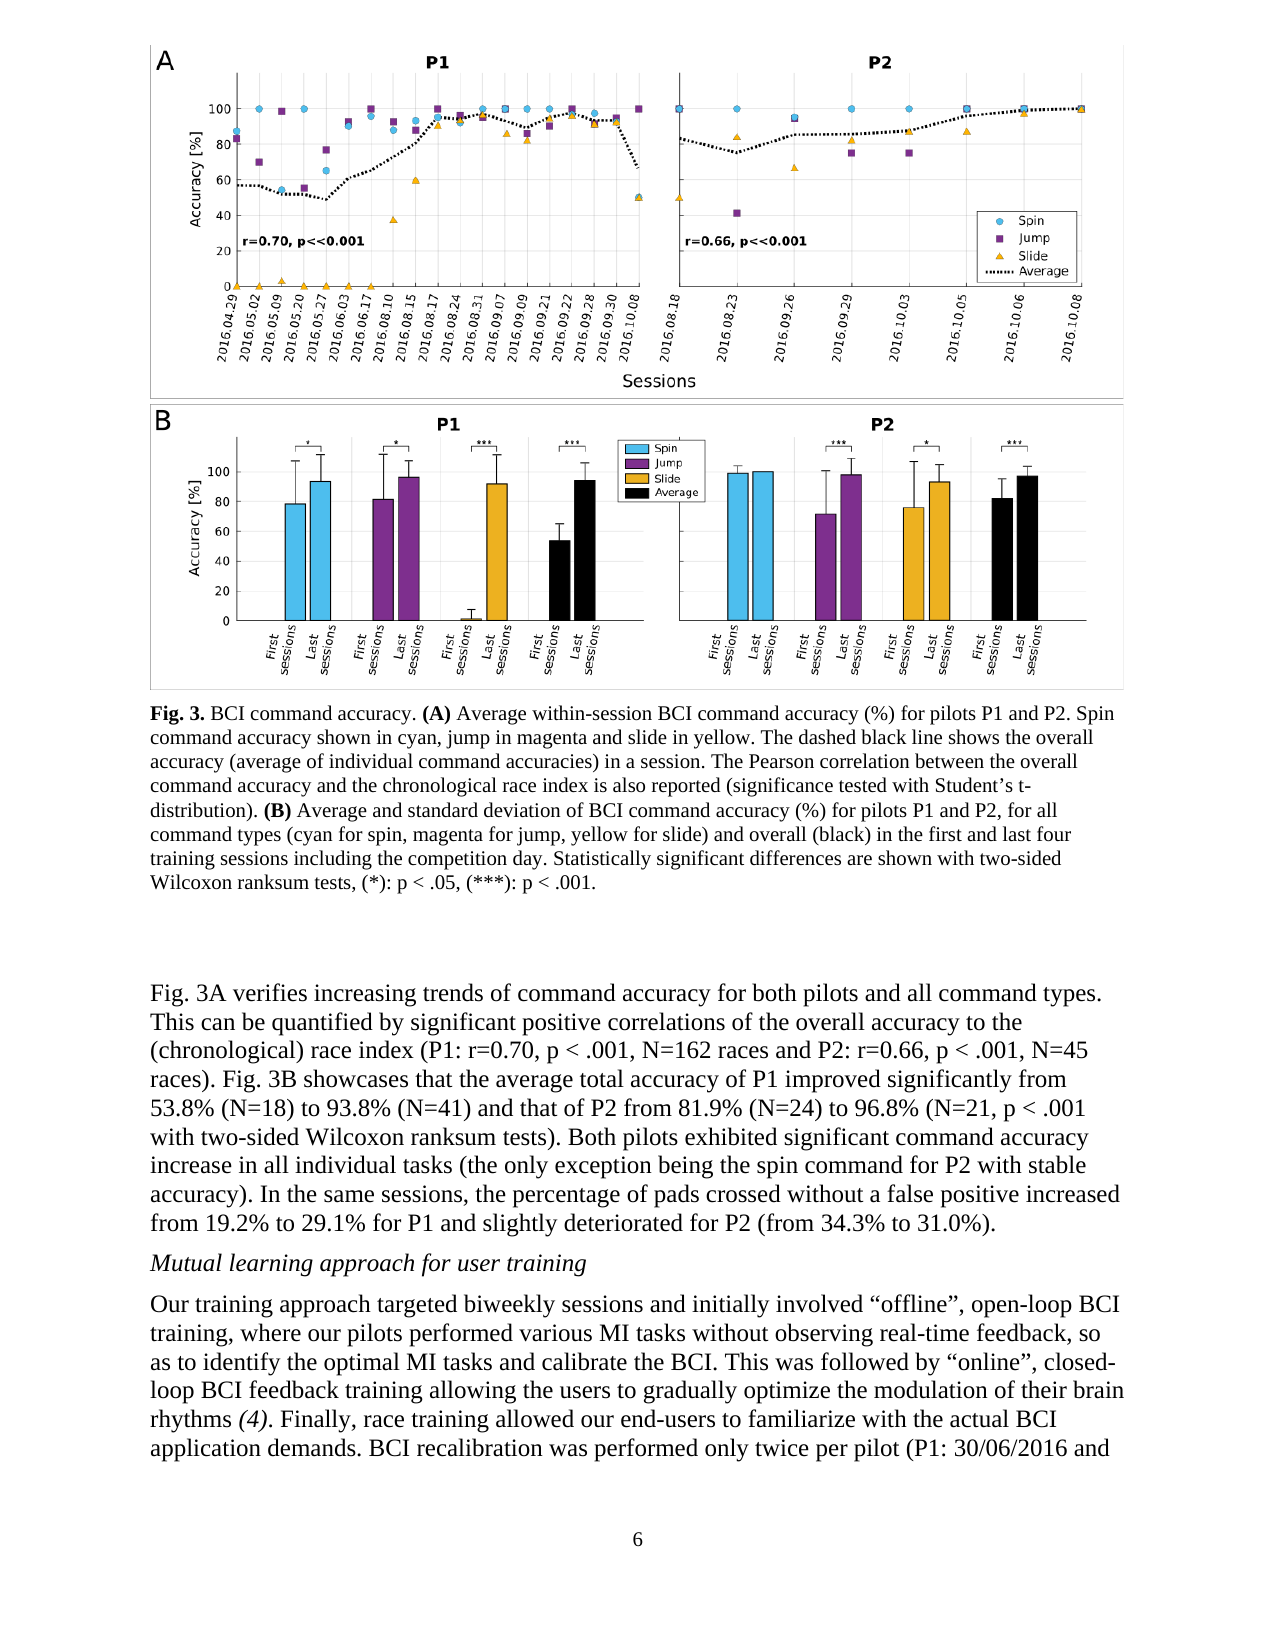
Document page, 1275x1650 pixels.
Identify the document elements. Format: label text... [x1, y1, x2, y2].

picture [150, 45, 1124, 690]
text Fig. 3. BCI command accuracy. (A) Average within-session BCI command accuracy (%) for pilots P1 and P2. Spin command accuracy shown in cyan, jump in magenta and slide in yellow. The dashed black line shows the overall accuracy (average of individual command accuracies) in a session. The Pearson correlation between the overall command accuracy and the chronological race index is also reported (significance tested with Student’s t-distribution). (B) Average and standard deviation of BCI command accuracy (%) for pilots P1 and P2, for all command types (cyan for spin, magenta for jump, yellow for slide) and overall (black) in the first and last four training sessions including the competition day. Statistically significant differences are shown with two-sided Wilcoxon ranksum tests, (*): p < .05, (***): p < .001. [150, 701, 1125, 894]
text Fig. 3A verifies increasing trends of command accuracy for both pilots and all command types. This can be quantified by significant positive correlations of the overall accuracy to the (chronological) race index (P1: r=0.70, p < .001, N=162 races and P2: r=0.66, p < .001, N=45 races). Fig. 3B showcases that the average total accuracy of P1 improved significantly from 53.8% (N=18) to 93.8% (N=41) and that of P2 from 81.9% (N=24) to 96.8% (N=21, p < .001 with two-sided Wilcoxon ranksum tests). Both pilots exhibited significant command accuracy increase in all individual tasks (the only exception being the spin command for P2 with stable accuracy). In the same sessions, the percentage of pads crossed without a false positive increased from 19.2% to 29.1% for P1 and slightly deteriorated for P2 (from 34.3% to 31.0%). [150, 978, 1125, 1237]
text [150, 1289, 1125, 1462]
text Mutual learning approach for user training [150, 1248, 1125, 1277]
